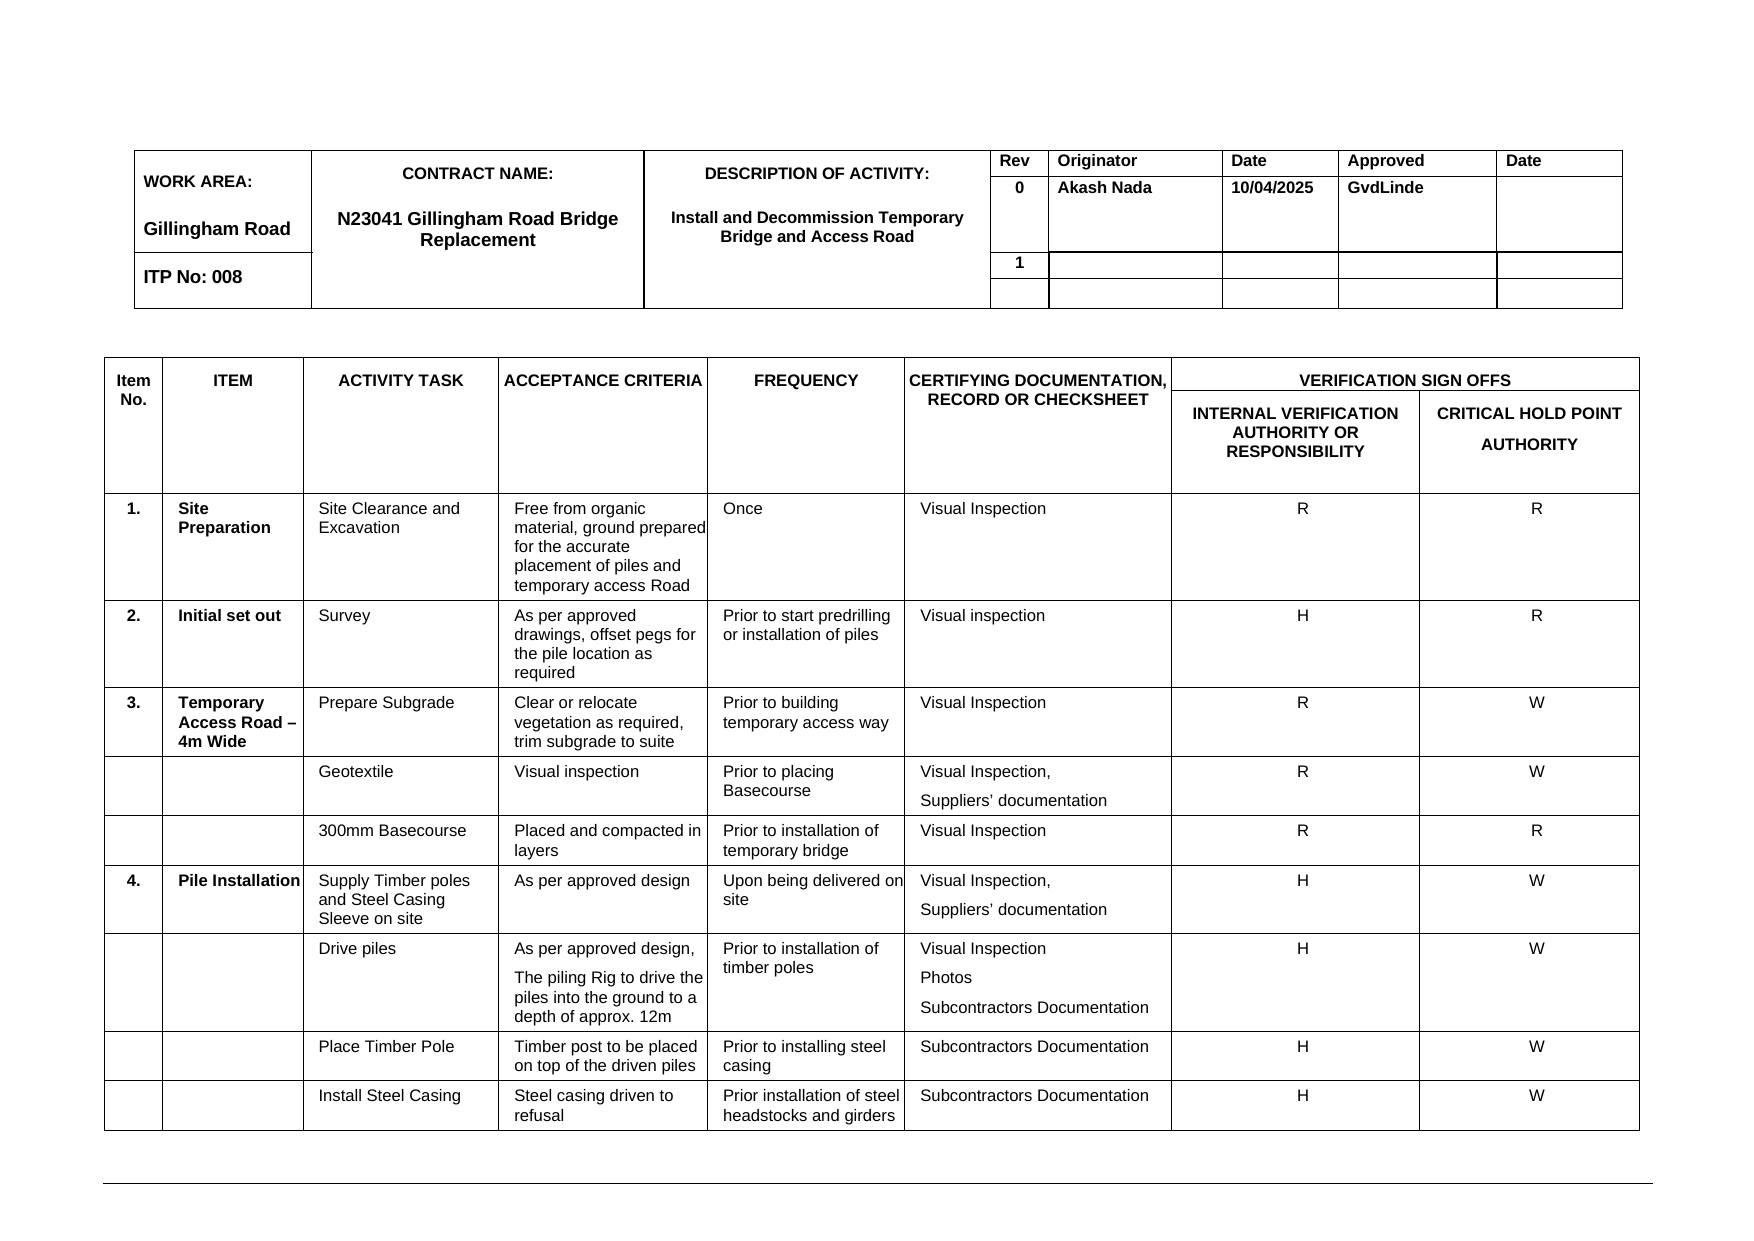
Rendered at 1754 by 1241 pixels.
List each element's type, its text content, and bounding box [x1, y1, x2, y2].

table_cell R [1172, 688, 1419, 756]
table_cell Visual Inspection [905, 688, 1171, 756]
table_header DESCRIPTION OF ACTIVITY: Install and Decommission Temporary Bridge and Access Road [645, 151, 990, 308]
table_cell Site Preparation [163, 494, 303, 599]
table_header Item No. [105, 358, 162, 493]
table_cell [163, 1032, 303, 1080]
table_cell 0 [991, 177, 1048, 251]
table_cell [105, 1081, 162, 1129]
table_cell [1339, 253, 1496, 278]
table_cell Clear or relocate vegetation as required, trim subgrade to suite [499, 688, 707, 756]
table_cell Initial set out [163, 601, 303, 687]
table_cell R [1172, 816, 1419, 864]
table_header Rev [991, 151, 1048, 176]
table_cell Install Steel Casing [304, 1081, 498, 1129]
table_cell W [1420, 866, 1639, 933]
table_cell [105, 934, 162, 1031]
table_cell [1223, 279, 1338, 308]
table_cell As per approved design, The piling Rig to drive the piles into the ground to a depth of approx. 12m [499, 934, 707, 1031]
table_cell [1498, 253, 1622, 278]
table_cell Visual Inspection, Suppliers’ documentation [905, 757, 1171, 815]
table_header Item [163, 358, 303, 493]
table_header Originator [1049, 151, 1222, 176]
table_cell [163, 934, 303, 1031]
table_cell Pile Installation [163, 866, 303, 933]
table_cell 300mm Basecourse [304, 816, 498, 864]
table_cell R [1420, 816, 1639, 864]
table_header Acceptance Criteria [499, 358, 707, 493]
table_cell Temporary Access Road – 4m Wide [163, 688, 303, 756]
table_cell Prior to placing Basecourse [708, 757, 904, 815]
table_cell Placed and compacted in layers [499, 816, 707, 864]
table_cell H [1172, 866, 1419, 933]
table_cell W [1420, 1081, 1639, 1129]
table_cell Drive piles [304, 934, 498, 1031]
table_cell R [1172, 757, 1419, 815]
table_cell [105, 757, 162, 815]
table_cell CRITICAL HOLD POINT AUTHORITY [1420, 391, 1639, 493]
table_cell [1339, 279, 1496, 308]
table_cell Upon being delivered on site [708, 866, 904, 933]
table_cell Visual inspection [905, 601, 1171, 687]
table_header Date [1497, 151, 1622, 176]
table_cell H [1172, 934, 1419, 1031]
table_cell Prior installation of steel headstocks and girders [708, 1081, 904, 1129]
table_cell Visual Inspection, Suppliers’ documentation [905, 866, 1171, 933]
table_cell 10/04/2025 [1223, 177, 1338, 251]
table_cell Subcontractors Documentation [905, 1032, 1171, 1080]
table_cell [991, 279, 1048, 308]
table_cell Prior to installation of timber poles [708, 934, 904, 1031]
table_cell W [1420, 757, 1639, 815]
table_header WORK AREA: Gillingham Road [135, 151, 311, 251]
table_header VERIFICATION SIGN OFFS [1172, 358, 1639, 390]
table_cell Visual Inspection [905, 494, 1171, 599]
table_header Approved [1339, 151, 1496, 176]
table_cell [105, 1032, 162, 1080]
table_cell W [1420, 1032, 1639, 1080]
table_cell H [1172, 601, 1419, 687]
table_cell Visual Inspection Photos Subcontractors Documentation [905, 934, 1171, 1031]
table_cell Once [708, 494, 904, 599]
table_cell As per approved drawings, offset pegs for the pile location as required [499, 601, 707, 687]
table_cell [163, 1081, 303, 1129]
table_cell Prior to installation of temporary bridge [708, 816, 904, 864]
table_cell [1497, 177, 1622, 251]
table_cell [1223, 253, 1338, 278]
table_cell Subcontractors Documentation [905, 1081, 1171, 1129]
table_cell W [1420, 688, 1639, 756]
table_cell 4. [105, 866, 162, 933]
table_cell 1 [991, 253, 1048, 278]
table_cell Place Timber Pole [304, 1032, 498, 1080]
table_header Date [1223, 151, 1338, 176]
table_cell ITP No: 008 [135, 253, 311, 308]
table_cell Visual inspection [499, 757, 707, 815]
table_cell Prepare Subgrade [304, 688, 498, 756]
table_cell [105, 816, 162, 864]
table_cell GvdLinde [1339, 177, 1496, 251]
table_cell [1498, 279, 1622, 308]
table_cell Prior to building temporary access way [708, 688, 904, 756]
table_cell [1050, 253, 1222, 278]
table_cell Site Clearance and Excavation [304, 494, 498, 599]
table_cell Steel casing driven to refusal [499, 1081, 707, 1129]
table_cell R [1420, 494, 1639, 599]
table_header CONTRACT NAME: N23041 Gillingham Road Bridge Replacement [312, 151, 643, 308]
table_cell R [1420, 601, 1639, 687]
table_cell Free from organic material, ground prepared for the accurate placement of piles and temporary access Road [499, 494, 707, 599]
table_cell [163, 757, 303, 815]
table_cell [1050, 279, 1222, 308]
table_cell 1. [105, 494, 162, 599]
table_cell Survey [304, 601, 498, 687]
table_header CERTIFYING DOCUMENTATION, RECORD OR CHECKSHEET [905, 358, 1171, 493]
table_cell As per approved design [499, 866, 707, 933]
table_header Activity TASK [304, 358, 498, 493]
table_cell Prior to start predrilling or installation of piles [708, 601, 904, 687]
table_cell Supply Timber poles and Steel Casing Sleeve on site [304, 866, 498, 933]
table_cell Akash Nada [1049, 177, 1222, 251]
table_cell Geotextile [304, 757, 498, 815]
table_cell Prior to installing steel casing [708, 1032, 904, 1080]
table_cell 2. [105, 601, 162, 687]
table_cell H [1172, 1032, 1419, 1080]
table_cell INTERNAL VERIFICATION AUTHORITY OR RESPONSIBILITY [1172, 391, 1419, 493]
table_header FREQUENCY [708, 358, 904, 493]
table_cell [163, 816, 303, 864]
table_cell Timber post to be placed on top of the driven piles [499, 1032, 707, 1080]
table_cell Visual Inspection [905, 816, 1171, 864]
table_cell 3. [105, 688, 162, 756]
table_cell W [1420, 934, 1639, 1031]
table_cell H [1172, 1081, 1419, 1129]
table_cell R [1172, 494, 1419, 599]
